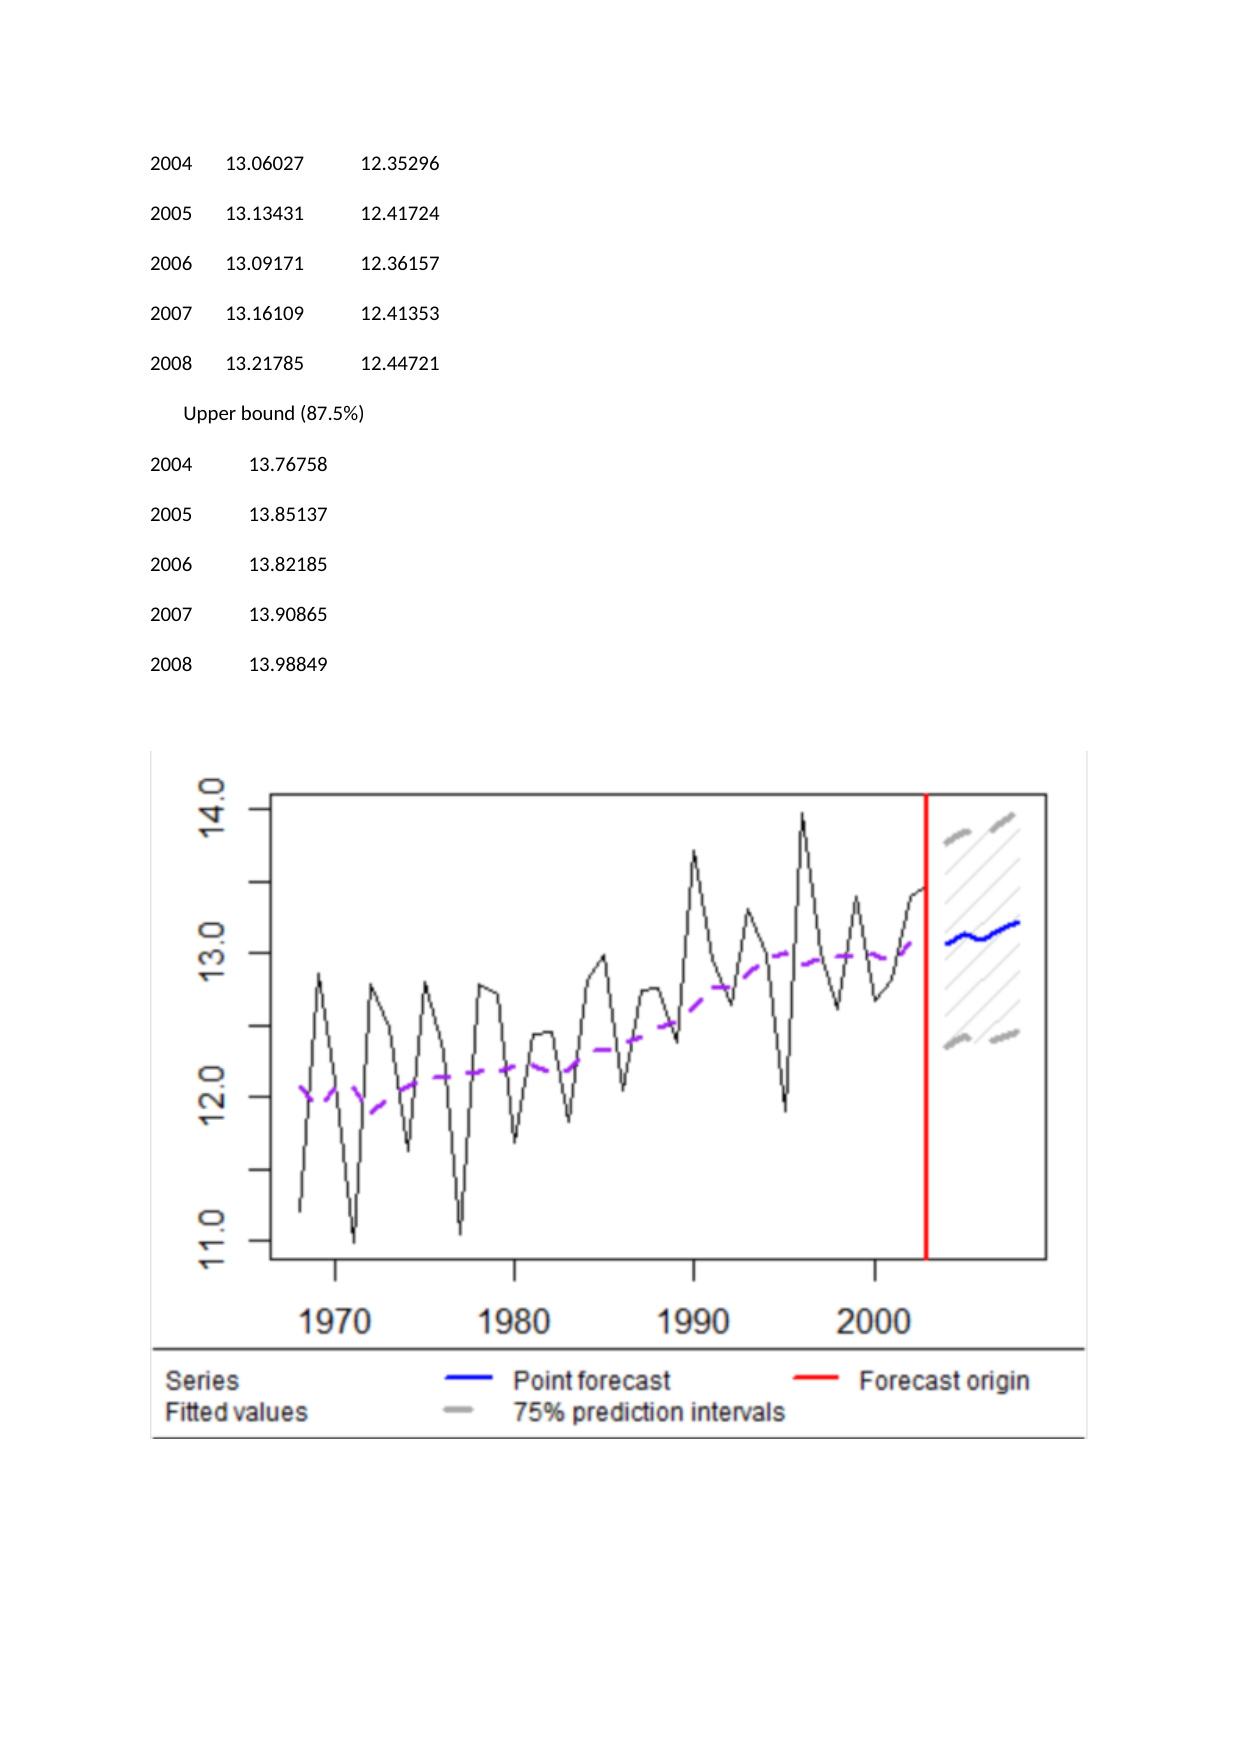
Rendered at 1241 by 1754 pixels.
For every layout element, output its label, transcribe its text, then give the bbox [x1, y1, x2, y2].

text 2004 13.06027 12.35296 [150, 150, 1090, 175]
text 2008 13.21785 12.44721 [150, 350, 1090, 375]
text 2008 13.98849 [150, 652, 1090, 677]
text 2006 13.09171 12.36157 [150, 250, 1090, 275]
picture [150, 751, 1088, 1439]
text 2005 13.85137 [150, 502, 1090, 527]
text Upper bound (87.5%) [150, 400, 1090, 425]
text 2007 13.90865 [150, 602, 1090, 627]
text 2005 13.13431 12.41724 [150, 200, 1090, 225]
text 2006 13.82185 [150, 552, 1090, 577]
text 2007 13.16109 12.41353 [150, 300, 1090, 325]
text 2004 13.76758 [150, 452, 1090, 477]
